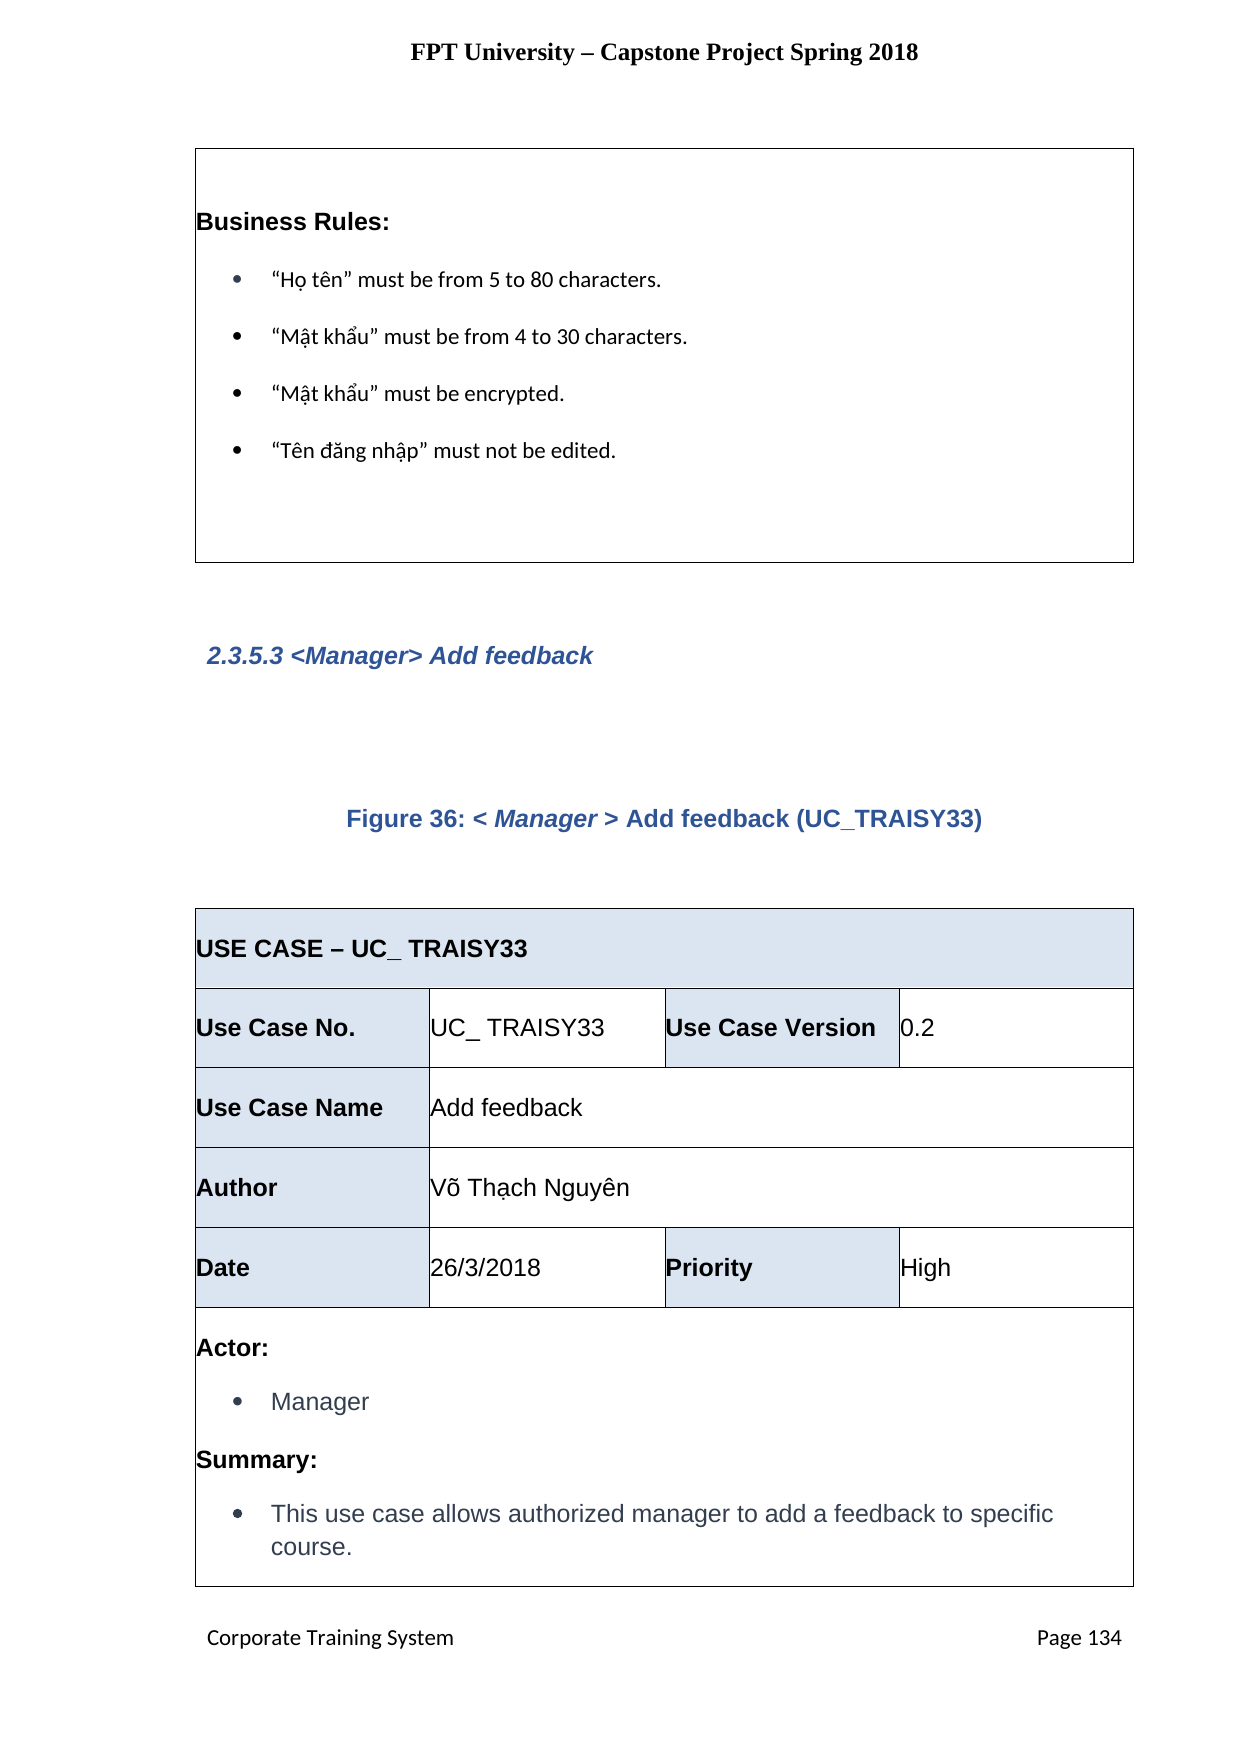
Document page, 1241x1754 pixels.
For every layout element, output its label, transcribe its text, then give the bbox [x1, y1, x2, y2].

table_cell Date [196, 1228, 429, 1307]
text Figure 36: < Manager > Add feedback (UC_TRAISY33) [207, 804, 1122, 833]
table_cell Add feedback [430, 1068, 1133, 1147]
table_cell High [900, 1228, 1133, 1307]
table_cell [196, 1308, 1133, 1586]
table_cell Võ Thạch Nguyên [430, 1148, 1133, 1227]
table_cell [196, 149, 1133, 562]
table_cell 26/3/2018 [430, 1228, 665, 1307]
table_header USE CASE – UC_ TRAISY33 [196, 909, 1133, 987]
table_cell Use Case No. [196, 989, 429, 1067]
table_cell UC_ TRAISY33 [430, 989, 665, 1067]
table_cell Author [196, 1148, 429, 1227]
table_cell Use Case Name [196, 1068, 429, 1147]
table_cell 0.2 [900, 989, 1133, 1067]
table_cell Priority [666, 1228, 899, 1307]
text 2.3.5.3 <Manager> Add feedback [207, 641, 1122, 670]
table_cell Use Case Version [666, 989, 899, 1067]
